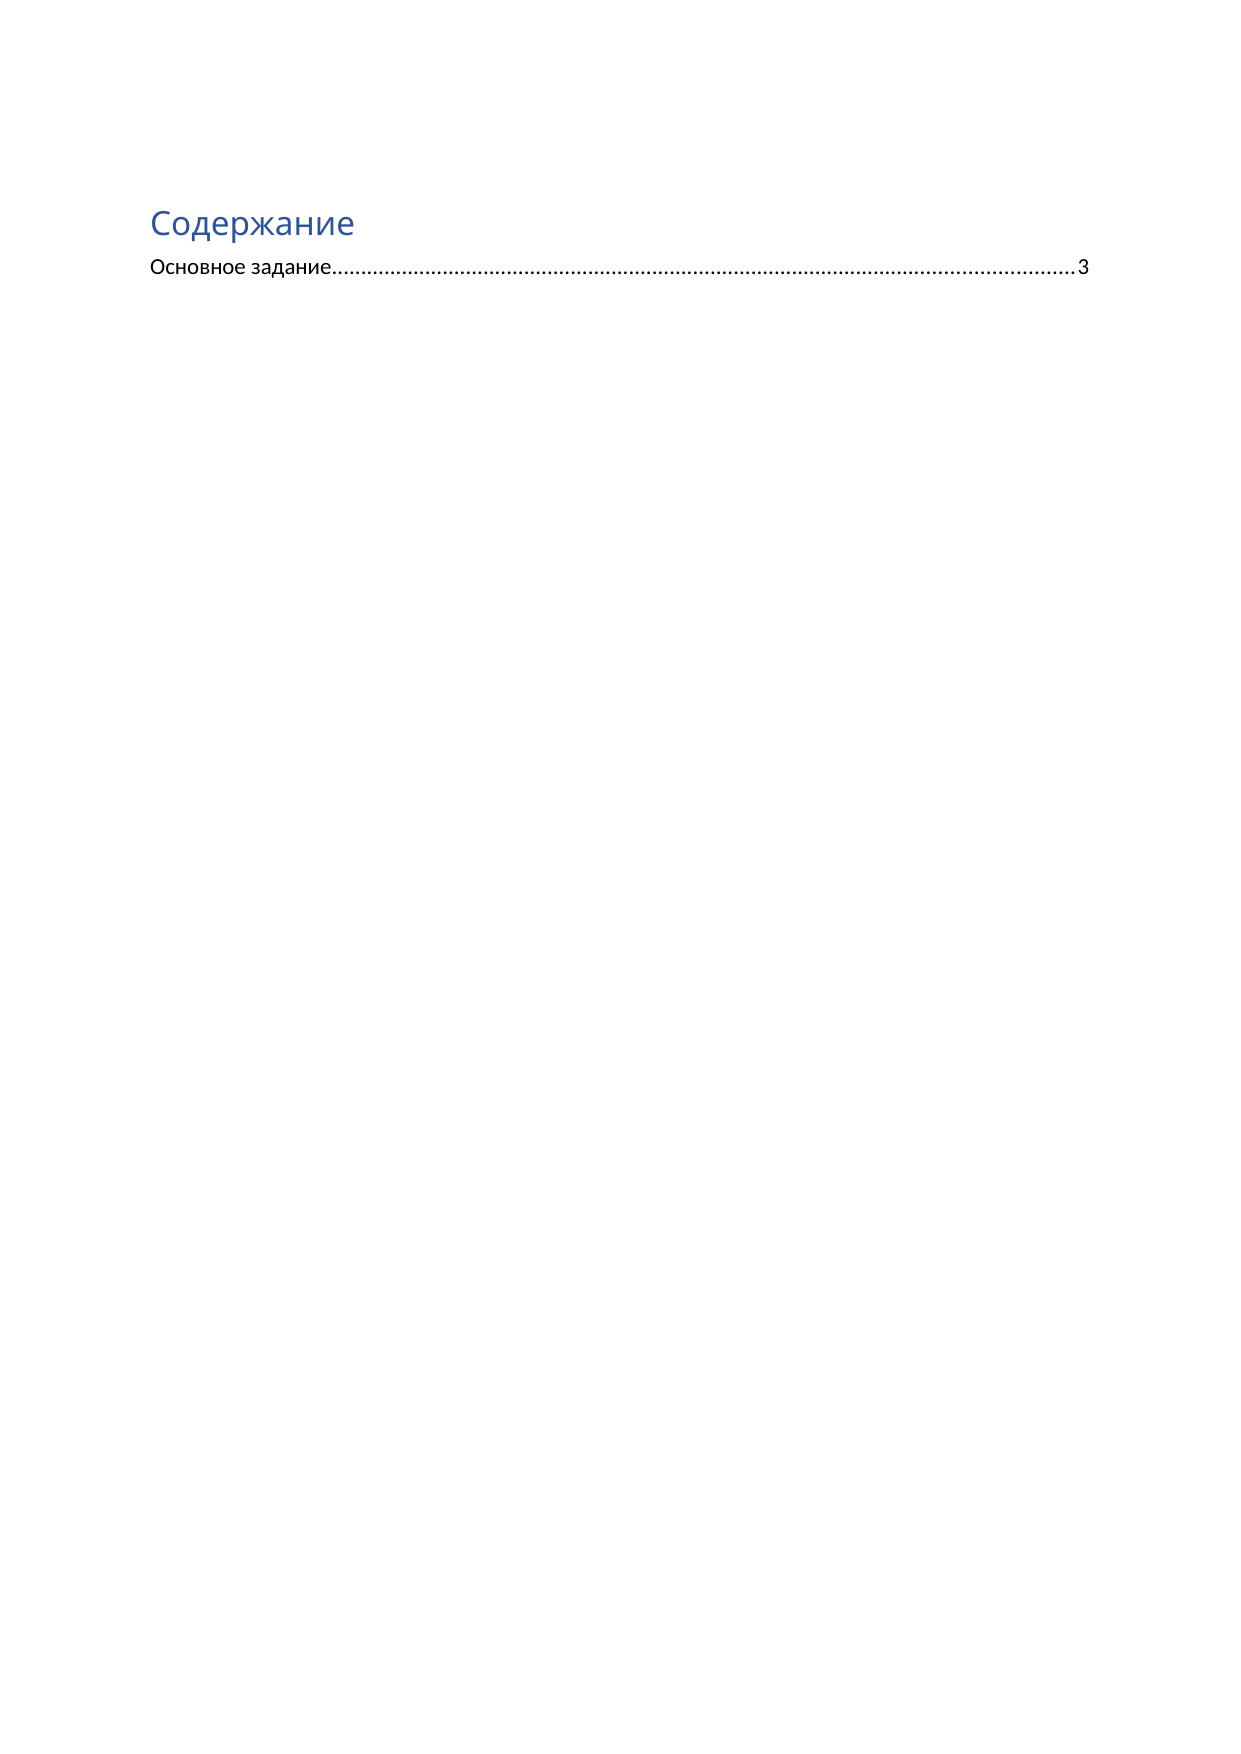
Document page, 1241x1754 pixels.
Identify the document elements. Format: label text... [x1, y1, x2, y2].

subtitle Содержание [150, 200, 1090, 245]
text Основное задание 3 [150, 252, 1090, 280]
